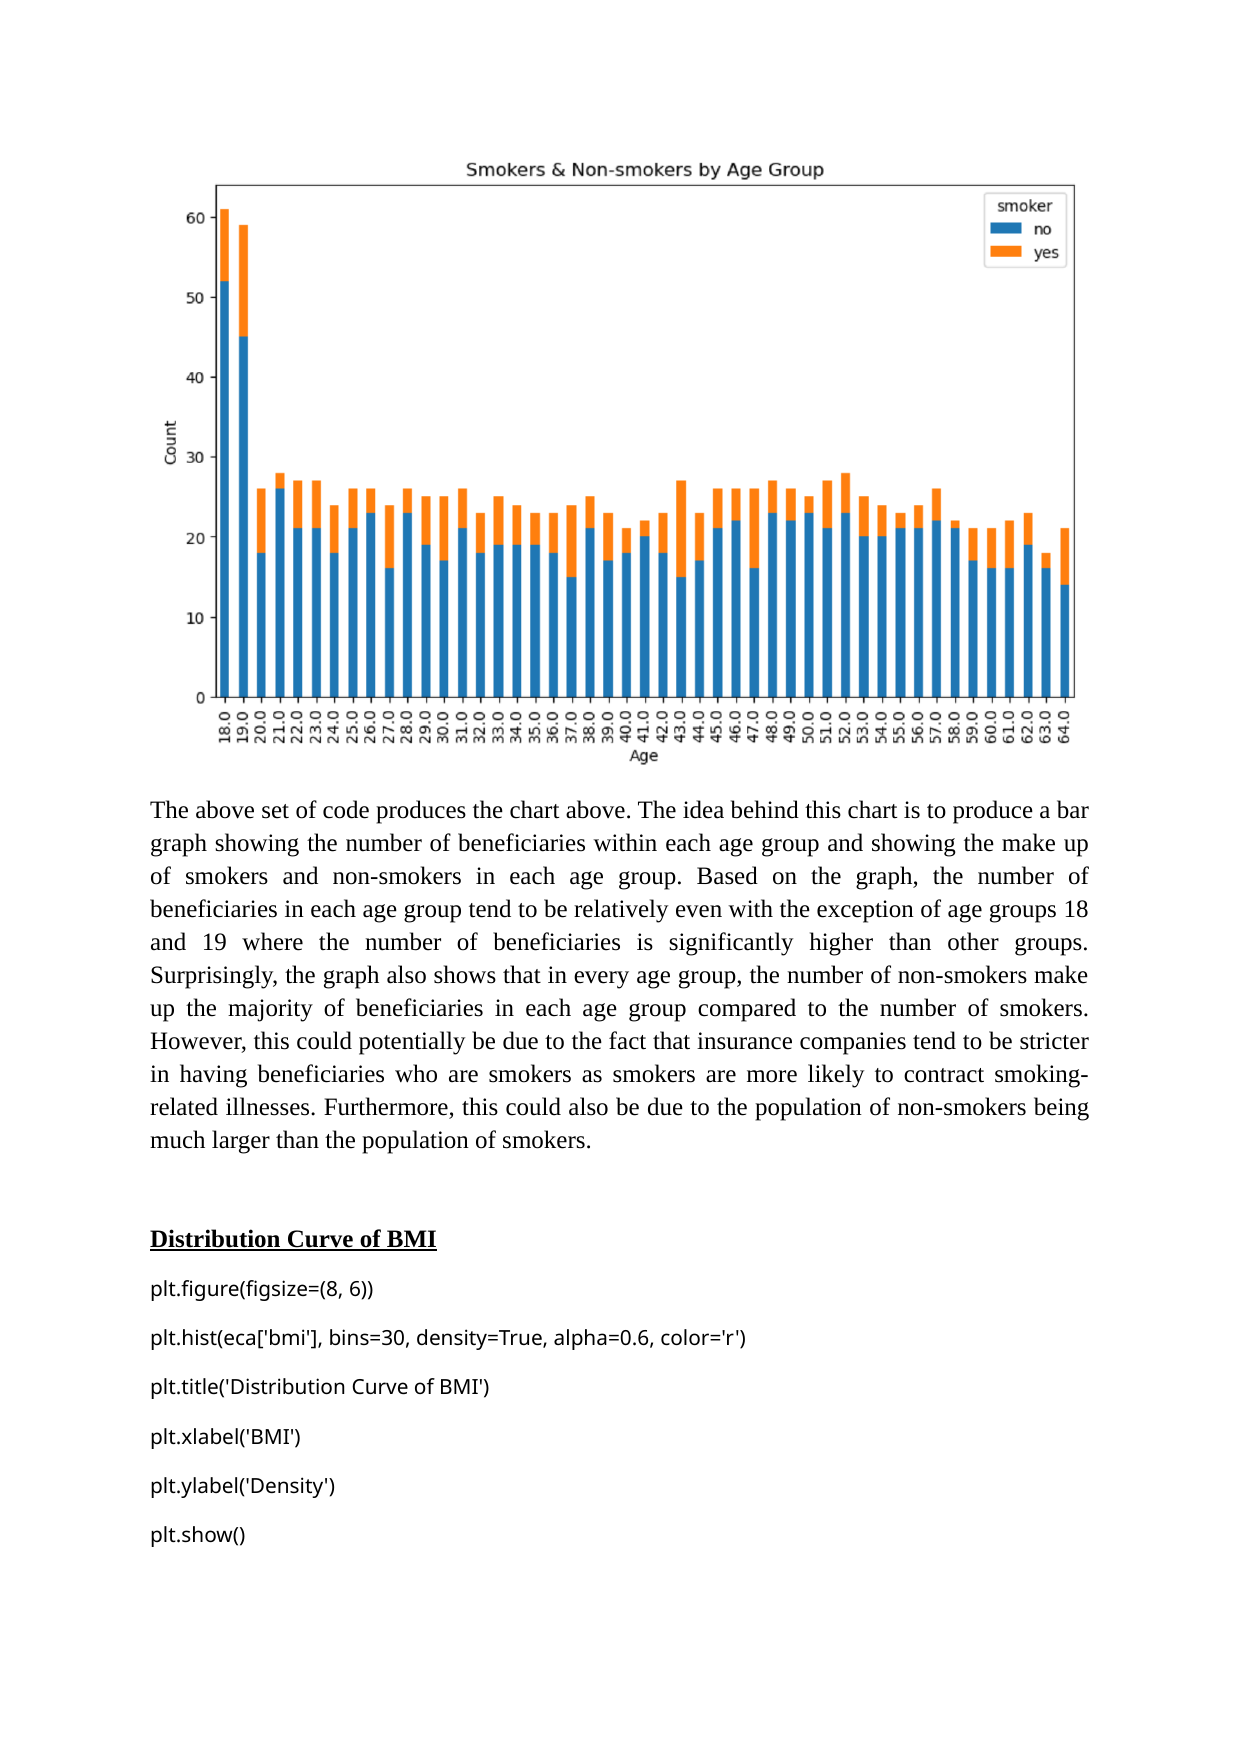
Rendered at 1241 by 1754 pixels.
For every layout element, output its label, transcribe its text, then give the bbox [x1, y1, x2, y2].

text plt.hist(eca['bmi'], bins=30, density=True, alpha=0.6, color='r') [150, 1323, 1090, 1352]
text plt.figure(figsize=(8, 6)) [150, 1274, 1090, 1302]
text plt.xlabel('BMI') [150, 1422, 1090, 1450]
picture [150, 150, 1091, 774]
text The above set of code produces the chart above. The idea behind this chart is to produce a bar graph showing the number of beneficiaries within each age group and showing the make up of smokers and non-smokers in each age group. Based on the graph, the number of beneficiaries in each age group tend to be relatively even with the exception of age groups 18 and 19 where the number of beneficiaries is significantly higher than other groups. Surprisingly, the graph also shows that in every age group, the number of non-smokers make up the majority of beneficiaries in each age group compared to the number of smokers. However, this could potentially be due to the fact that insurance companies tend to be stricter in having beneficiaries who are smokers as smokers are more likely to contract smoking-related illnesses. Furthermore, this could also be due to the population of non-smokers being much larger than the population of smokers. [150, 795, 1090, 1154]
text plt.title('Distribution Curve of BMI') [150, 1372, 1090, 1401]
text plt.ylabel('Density') [150, 1471, 1090, 1499]
text plt.show() [150, 1520, 1090, 1549]
text Distribution Curve of BMI [150, 1224, 1090, 1253]
